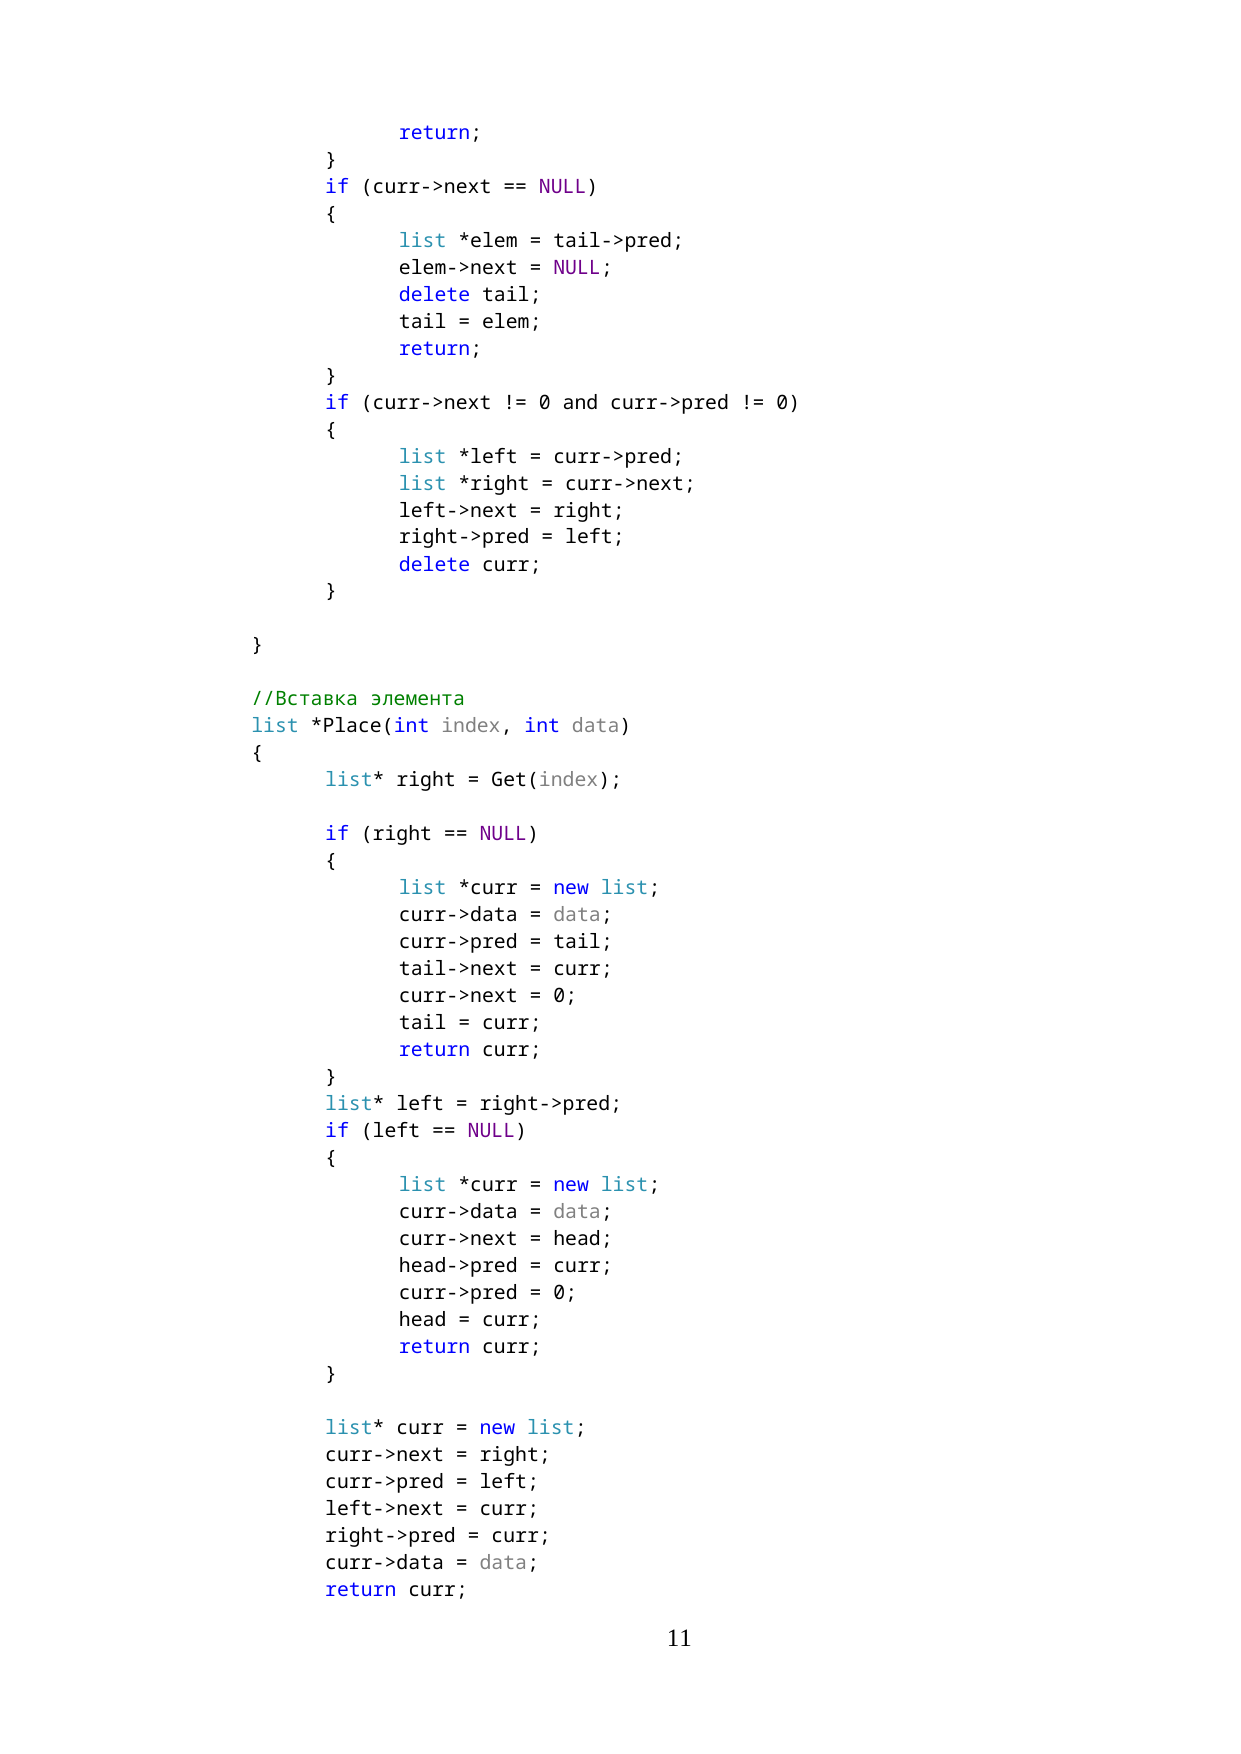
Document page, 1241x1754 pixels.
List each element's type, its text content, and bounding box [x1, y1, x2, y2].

text return curr; [177, 1035, 1181, 1062]
text right->pred = curr; [177, 1521, 1181, 1548]
text list *right = curr->next; [177, 469, 1181, 496]
text if (right == NULL) [177, 819, 1181, 847]
text left->next = curr; [177, 1494, 1181, 1521]
text { [177, 415, 1181, 442]
text if (curr->next == NULL) [177, 172, 1181, 199]
text } [177, 577, 1181, 604]
text list *left = curr->pred; [177, 442, 1181, 469]
text curr->pred = 0; [177, 1278, 1181, 1305]
text list *elem = tail->pred; [177, 226, 1181, 253]
text } [177, 361, 1181, 388]
text } [177, 631, 1181, 658]
text elem->next = NULL; [177, 253, 1181, 280]
text list *Place(int index, int data) [177, 712, 1181, 739]
text tail->next = curr; [177, 954, 1181, 981]
text left->next = right; [177, 496, 1181, 523]
text } [177, 1062, 1181, 1089]
text list *curr = new list; [177, 873, 1181, 901]
text curr->data = data; [177, 1197, 1181, 1224]
text tail = curr; [177, 1008, 1181, 1035]
text return curr; [177, 1575, 1181, 1602]
text return curr; [177, 1332, 1181, 1359]
text if (left == NULL) [177, 1116, 1181, 1143]
text curr->next = right; [177, 1440, 1181, 1467]
text curr->next = head; [177, 1224, 1181, 1251]
text tail = elem; [177, 307, 1181, 334]
text curr->next = 0; [177, 981, 1181, 1008]
text { [177, 847, 1181, 873]
text right->pred = left; [177, 523, 1181, 550]
text { [177, 199, 1181, 226]
text curr->data = data; [177, 1548, 1181, 1575]
text head = curr; [177, 1305, 1181, 1332]
text head->pred = curr; [177, 1251, 1181, 1278]
text //Вставка элемента [177, 685, 1181, 712]
text return; [177, 118, 1181, 145]
text list* right = Get(index); [177, 766, 1181, 793]
text } [177, 145, 1181, 172]
text } [177, 1359, 1181, 1386]
text return; [177, 334, 1181, 361]
text delete curr; [177, 550, 1181, 577]
text delete tail; [177, 280, 1181, 307]
text if (curr->next != 0 and curr->pred != 0) [177, 388, 1181, 415]
text curr->pred = left; [177, 1467, 1181, 1494]
text curr->pred = tail; [177, 927, 1181, 954]
text { [177, 1143, 1181, 1170]
text list *curr = new list; [177, 1170, 1181, 1197]
text { [177, 739, 1181, 766]
text curr->data = data; [177, 901, 1181, 927]
text list* curr = new list; [177, 1413, 1181, 1440]
text list* left = right->pred; [177, 1089, 1181, 1116]
